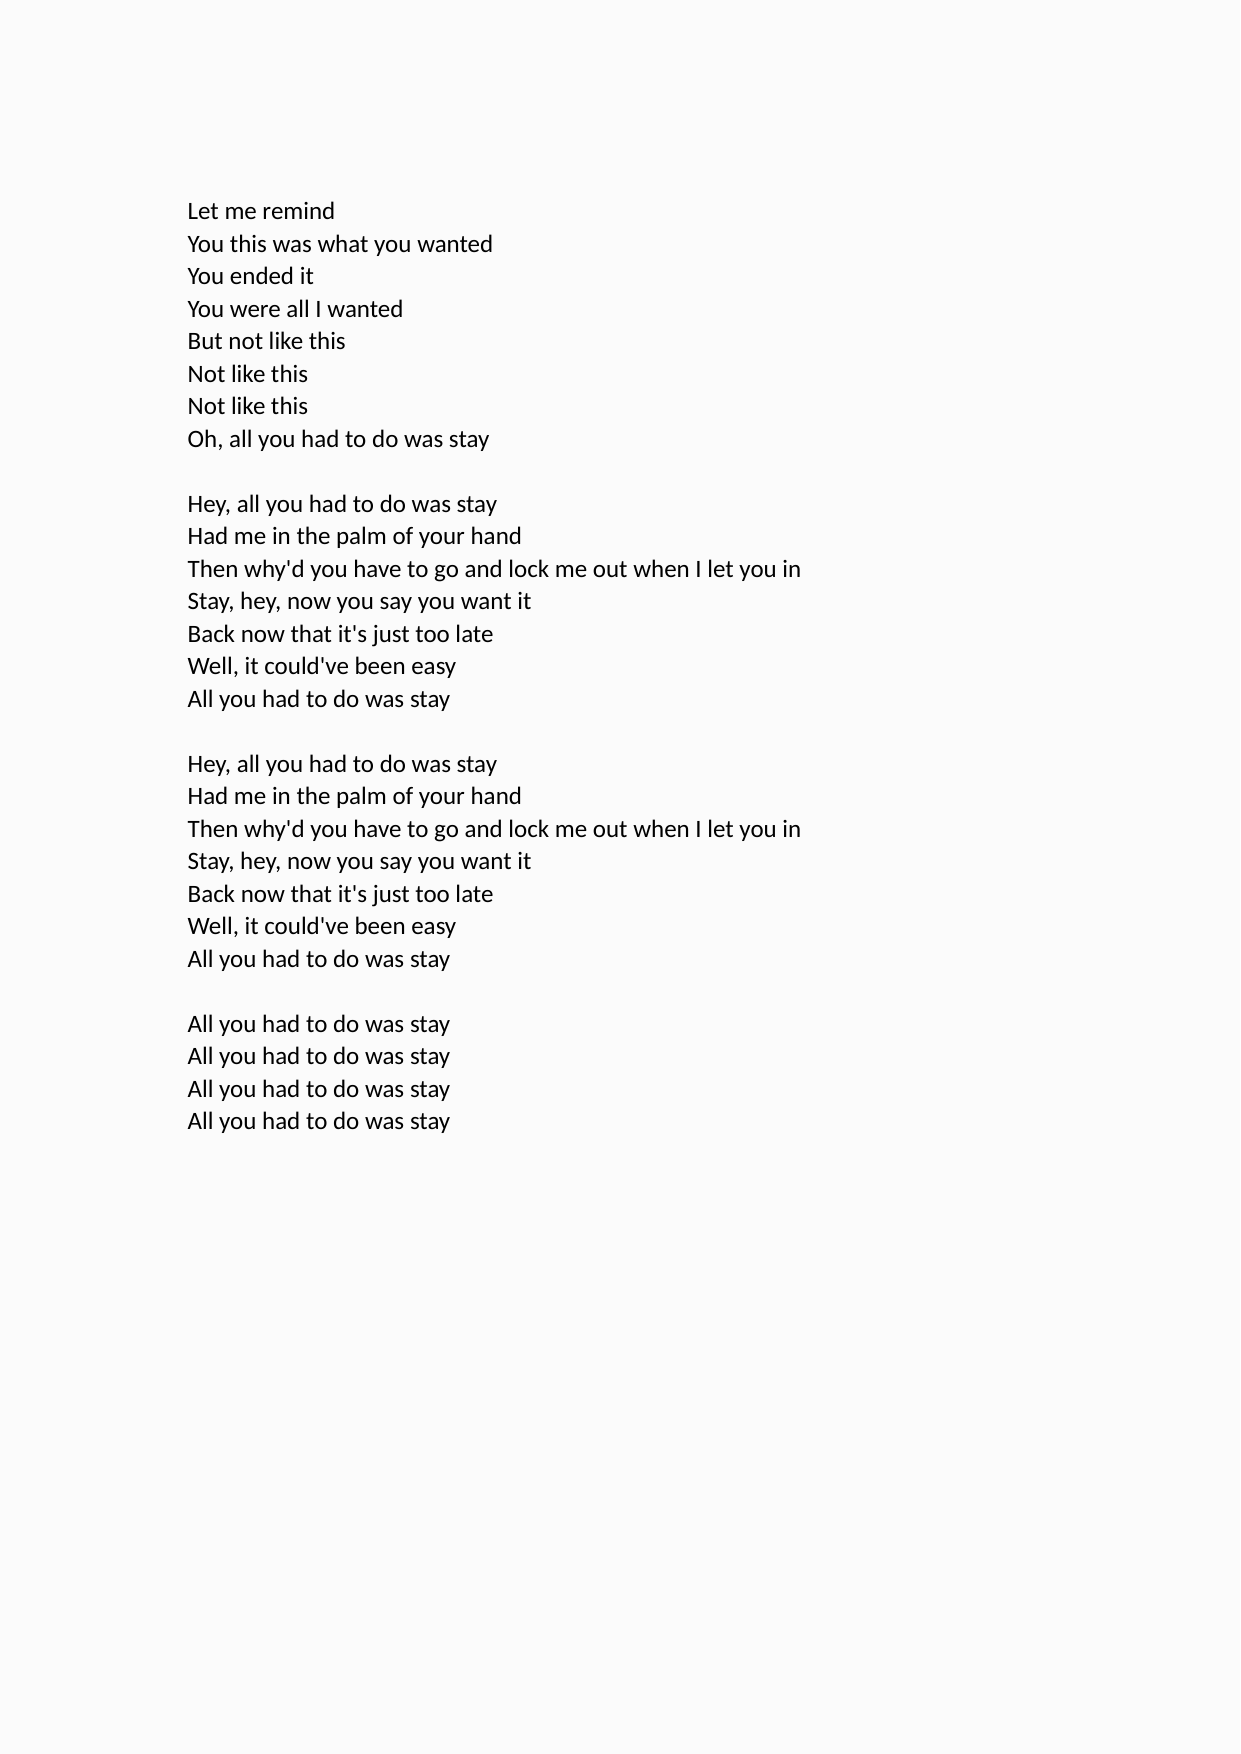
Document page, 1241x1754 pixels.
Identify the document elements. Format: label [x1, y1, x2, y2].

text [187, 162, 1053, 1137]
